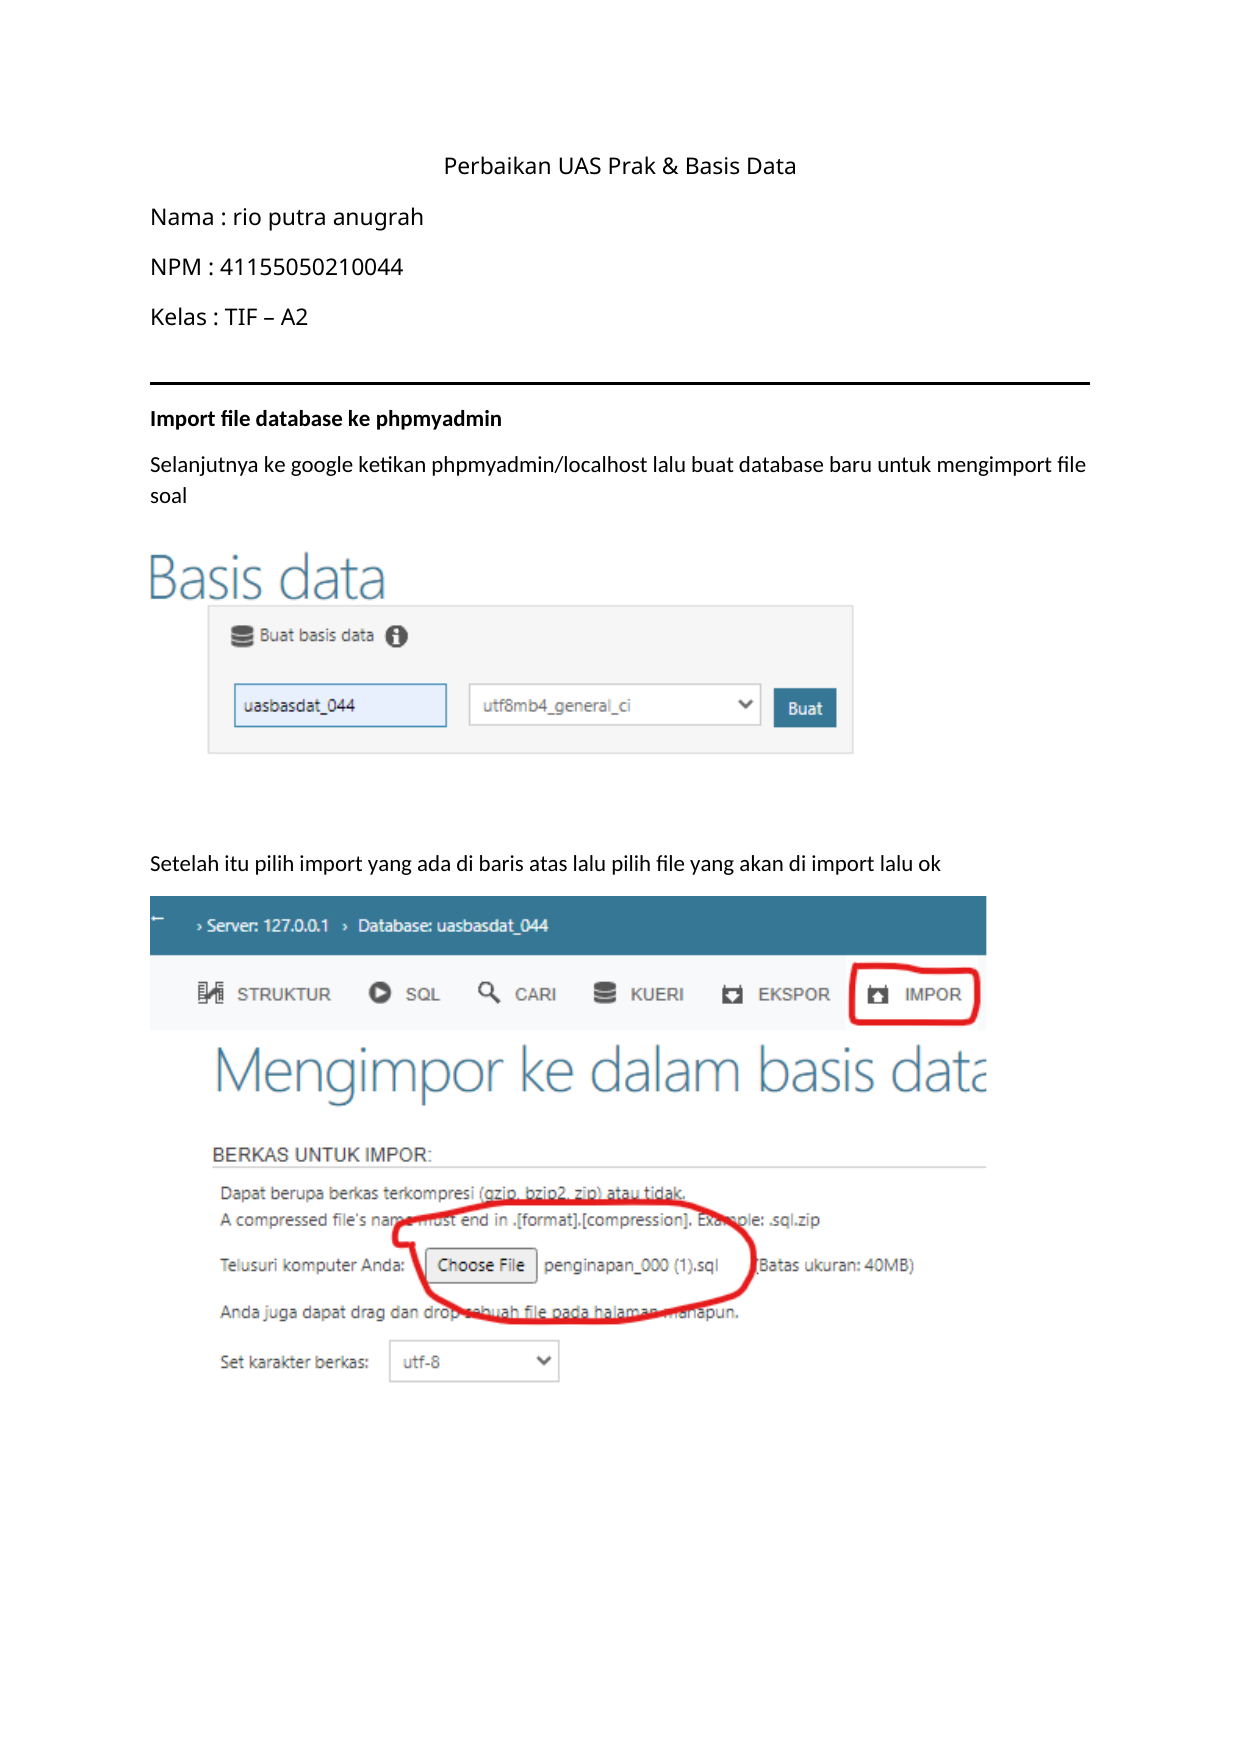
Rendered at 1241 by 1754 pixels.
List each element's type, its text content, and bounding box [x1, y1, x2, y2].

text Import file database ke phpmyadmin [150, 404, 1090, 432]
text Setelah itu pilih import yang ada di baris atas lalu pilih file yang akan di import lalu ok [150, 849, 1090, 877]
text NPM : 41155050210044 [150, 251, 1090, 282]
text Selanjutnya ke google ketikan phpmyadmin/localhost lalu buat database baru untuk mengimport file soal [150, 451, 1090, 509]
text Kelas : TIF – A2 [150, 301, 1090, 332]
picture [150, 896, 987, 1395]
picture [150, 527, 929, 831]
text Perbaikan UAS Prak & Basis Data [150, 150, 1090, 181]
text Nama : rio putra anugrah [150, 200, 1090, 232]
